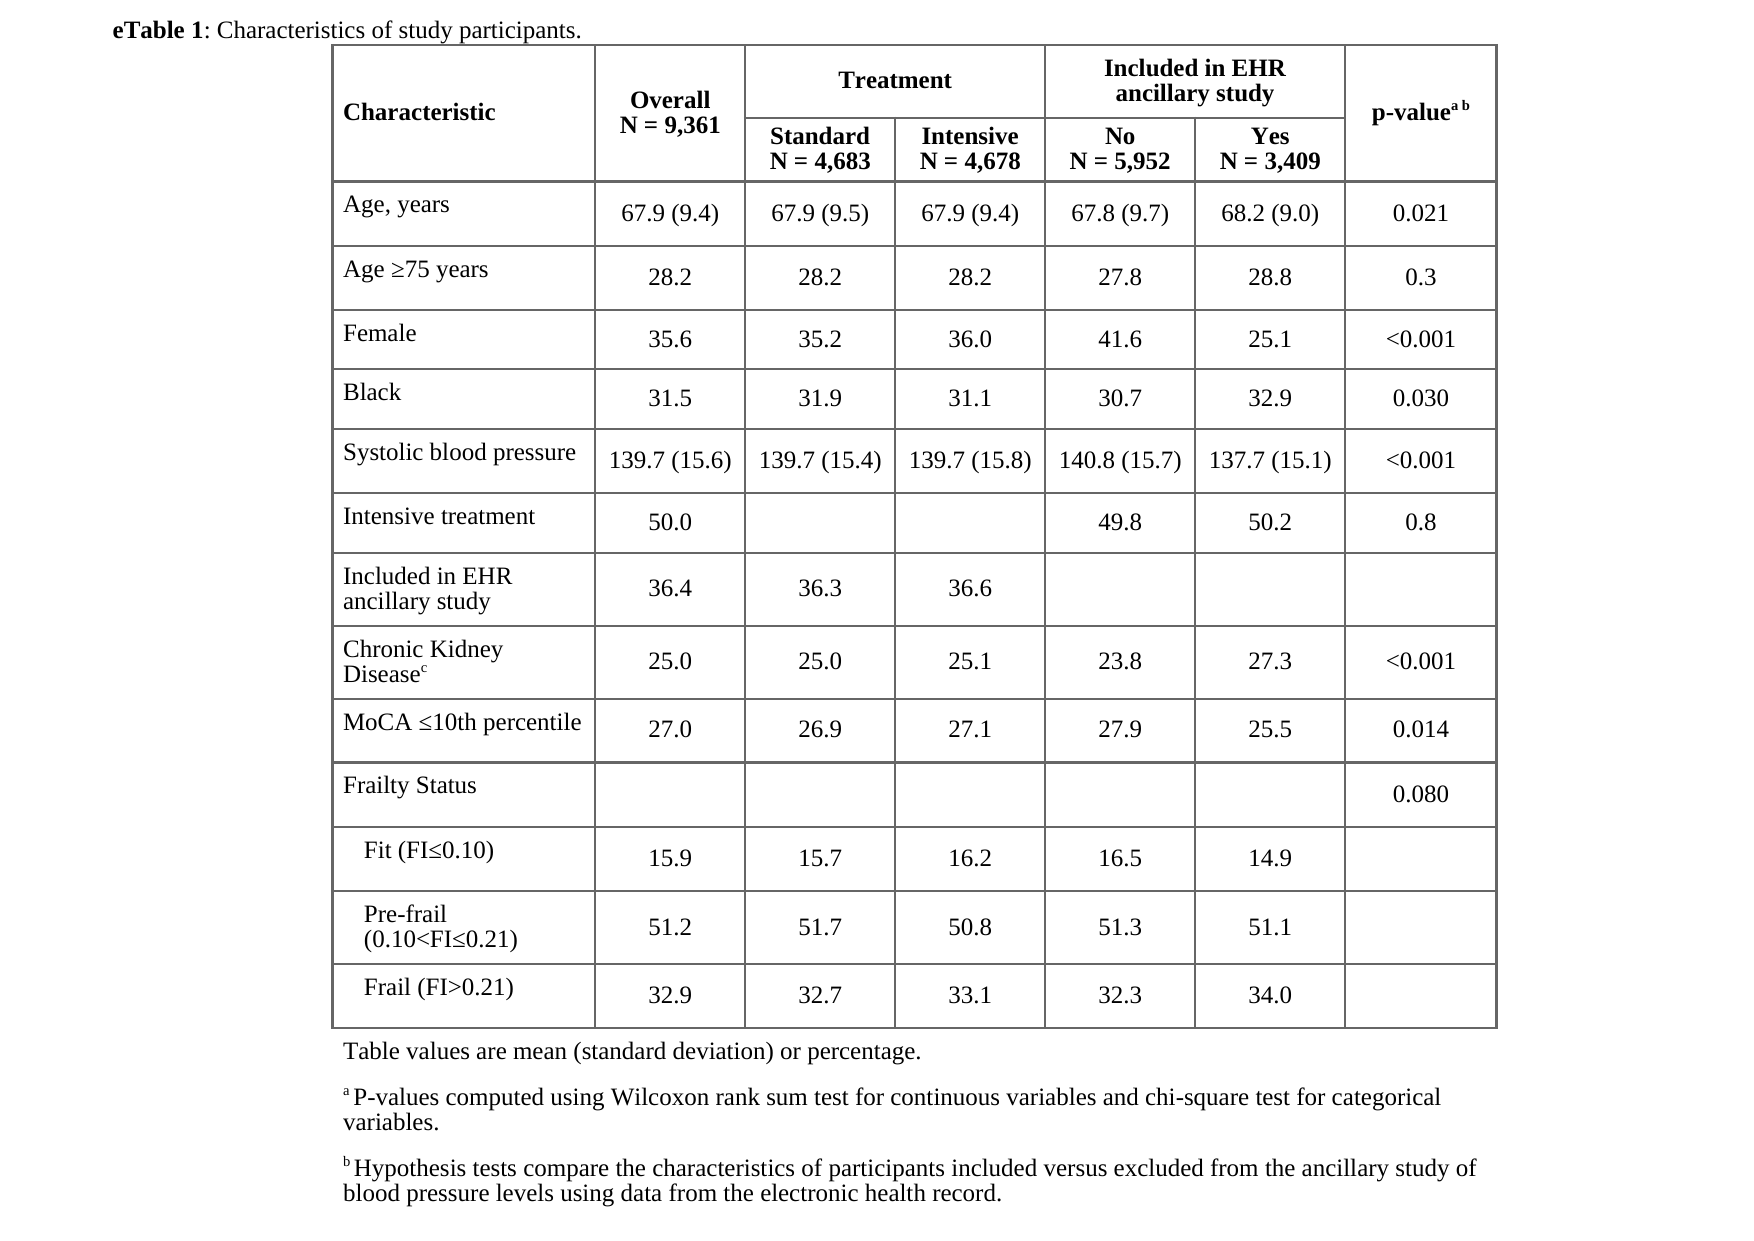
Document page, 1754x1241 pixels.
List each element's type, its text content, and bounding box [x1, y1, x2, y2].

table_cell 15.7 [746, 828, 894, 890]
table_cell [1346, 554, 1495, 624]
table_cell 25.0 [596, 627, 744, 697]
table_cell 23.8 [1046, 627, 1194, 697]
table_cell 0.3 [1346, 247, 1495, 309]
table_cell 32.9 [596, 965, 744, 1027]
table_cell [1346, 892, 1495, 963]
table_cell 0.080 [1346, 764, 1495, 826]
table_cell Yes N = 3,409 [1196, 119, 1344, 180]
table_cell 67.8 (9.7) [1046, 183, 1194, 245]
table_cell Pre-frail (0.10<FI≤0.21) [334, 892, 594, 963]
text eTable 1: Characteristics of study participants. [112, 19, 1716, 44]
table_cell 51.1 [1196, 892, 1344, 963]
table_cell 25.0 [746, 627, 894, 697]
table_cell <0.001 [1346, 627, 1495, 697]
table_cell 36.6 [896, 554, 1044, 624]
table_cell 26.9 [746, 700, 894, 761]
table_cell 51.7 [746, 892, 894, 963]
table_cell 41.6 [1046, 311, 1194, 368]
table_cell Intensive N = 4,678 [896, 119, 1044, 180]
table_cell 137.7 (15.1) [1196, 430, 1344, 492]
table_cell 0.014 [1346, 700, 1495, 761]
table_cell Systolic blood pressure [334, 430, 594, 492]
table_cell 0.030 [1346, 370, 1495, 428]
table_cell [1046, 554, 1194, 624]
table_cell MoCA ≤10th percentile [334, 700, 594, 761]
table_cell No N = 5,952 [1046, 119, 1194, 180]
table_cell 14.9 [1196, 828, 1344, 890]
table_cell Fit (FI≤0.10) [334, 828, 594, 890]
table_cell 36.3 [746, 554, 894, 624]
table_cell a P-values computed using Wilcoxon rank sum test for continuous variables and chi-square test for categorical variables. [333, 1075, 1496, 1146]
table_cell [1196, 764, 1344, 826]
table_cell Female [334, 311, 594, 368]
table_cell 28.2 [746, 247, 894, 309]
table_cell Standard N = 4,683 [746, 119, 894, 180]
table_cell 50.2 [1196, 494, 1344, 552]
table_cell [746, 494, 894, 552]
table_cell 35.2 [746, 311, 894, 368]
table_cell 28.8 [1196, 247, 1344, 309]
table_cell Table values are mean (standard deviation) or percentage. [333, 1029, 1496, 1075]
table_cell 27.8 [1046, 247, 1194, 309]
table_cell <0.001 [1346, 311, 1495, 368]
table_cell [1346, 965, 1495, 1027]
table_cell 67.9 (9.5) [746, 183, 894, 245]
table_cell Included in EHR ancillary study [334, 554, 594, 624]
table_cell 33.1 [896, 965, 1044, 1027]
table_cell 139.7 (15.8) [896, 430, 1044, 492]
table_cell 34.0 [1196, 965, 1344, 1027]
table_cell 27.3 [1196, 627, 1344, 697]
table_cell 0.8 [1346, 494, 1495, 552]
table_cell 67.9 (9.4) [896, 183, 1044, 245]
table_cell 28.2 [896, 247, 1044, 309]
table_cell 50.8 [896, 892, 1044, 963]
table_cell 31.5 [596, 370, 744, 428]
table_cell 25.1 [1196, 311, 1344, 368]
table_header p-valuea b [1346, 46, 1495, 180]
table_cell 35.6 [596, 311, 744, 368]
table_cell 32.7 [746, 965, 894, 1027]
table_cell Frailty Status [334, 764, 594, 826]
table_cell 16.5 [1046, 828, 1194, 890]
table_cell b Hypothesis tests compare the characteristics of participants included versus excluded from the ancillary study of blood pressure levels using data from the electronic health record. [333, 1146, 1496, 1217]
table_header Included in EHR ancillary study [1046, 46, 1344, 117]
table_cell 25.5 [1196, 700, 1344, 761]
table_cell 27.9 [1046, 700, 1194, 761]
table_cell Chronic Kidney Diseasec [334, 627, 594, 697]
table_header Treatment [746, 46, 1044, 117]
table_cell Black [334, 370, 594, 428]
table_cell 27.1 [896, 700, 1044, 761]
table_cell 15.9 [596, 828, 744, 890]
table_cell [896, 494, 1044, 552]
table_cell 31.9 [746, 370, 894, 428]
table_cell 50.0 [596, 494, 744, 552]
table_cell [1046, 764, 1194, 826]
table_cell [1196, 554, 1344, 624]
table_cell 67.9 (9.4) [596, 183, 744, 245]
table_cell 68.2 (9.0) [1196, 183, 1344, 245]
table_cell 36.0 [896, 311, 1044, 368]
table_cell Intensive treatment [334, 494, 594, 552]
table_cell 27.0 [596, 700, 744, 761]
table_cell <0.001 [1346, 430, 1495, 492]
table_cell 139.7 (15.6) [596, 430, 744, 492]
table_cell Frail (FI>0.21) [334, 965, 594, 1027]
table_cell [746, 764, 894, 826]
table_cell 0.021 [1346, 183, 1495, 245]
table_cell [896, 764, 1044, 826]
table_cell [596, 764, 744, 826]
table_cell 32.9 [1196, 370, 1344, 428]
table_cell 51.2 [596, 892, 744, 963]
table_cell 51.3 [1046, 892, 1194, 963]
table_header Overall N = 9,361 [596, 46, 744, 180]
table_cell 49.8 [1046, 494, 1194, 552]
table_cell 36.4 [596, 554, 744, 624]
table_cell 25.1 [896, 627, 1044, 697]
table_cell 31.1 [896, 370, 1044, 428]
table_cell 139.7 (15.4) [746, 430, 894, 492]
table_cell Age, years [334, 183, 594, 245]
table_cell 28.2 [596, 247, 744, 309]
table_cell Age ≥75 years [334, 247, 594, 309]
table_cell 16.2 [896, 828, 1044, 890]
table_cell 32.3 [1046, 965, 1194, 1027]
table_cell 30.7 [1046, 370, 1194, 428]
table_header Characteristic [334, 46, 594, 180]
table_cell [1346, 828, 1495, 890]
table_cell 140.8 (15.7) [1046, 430, 1194, 492]
